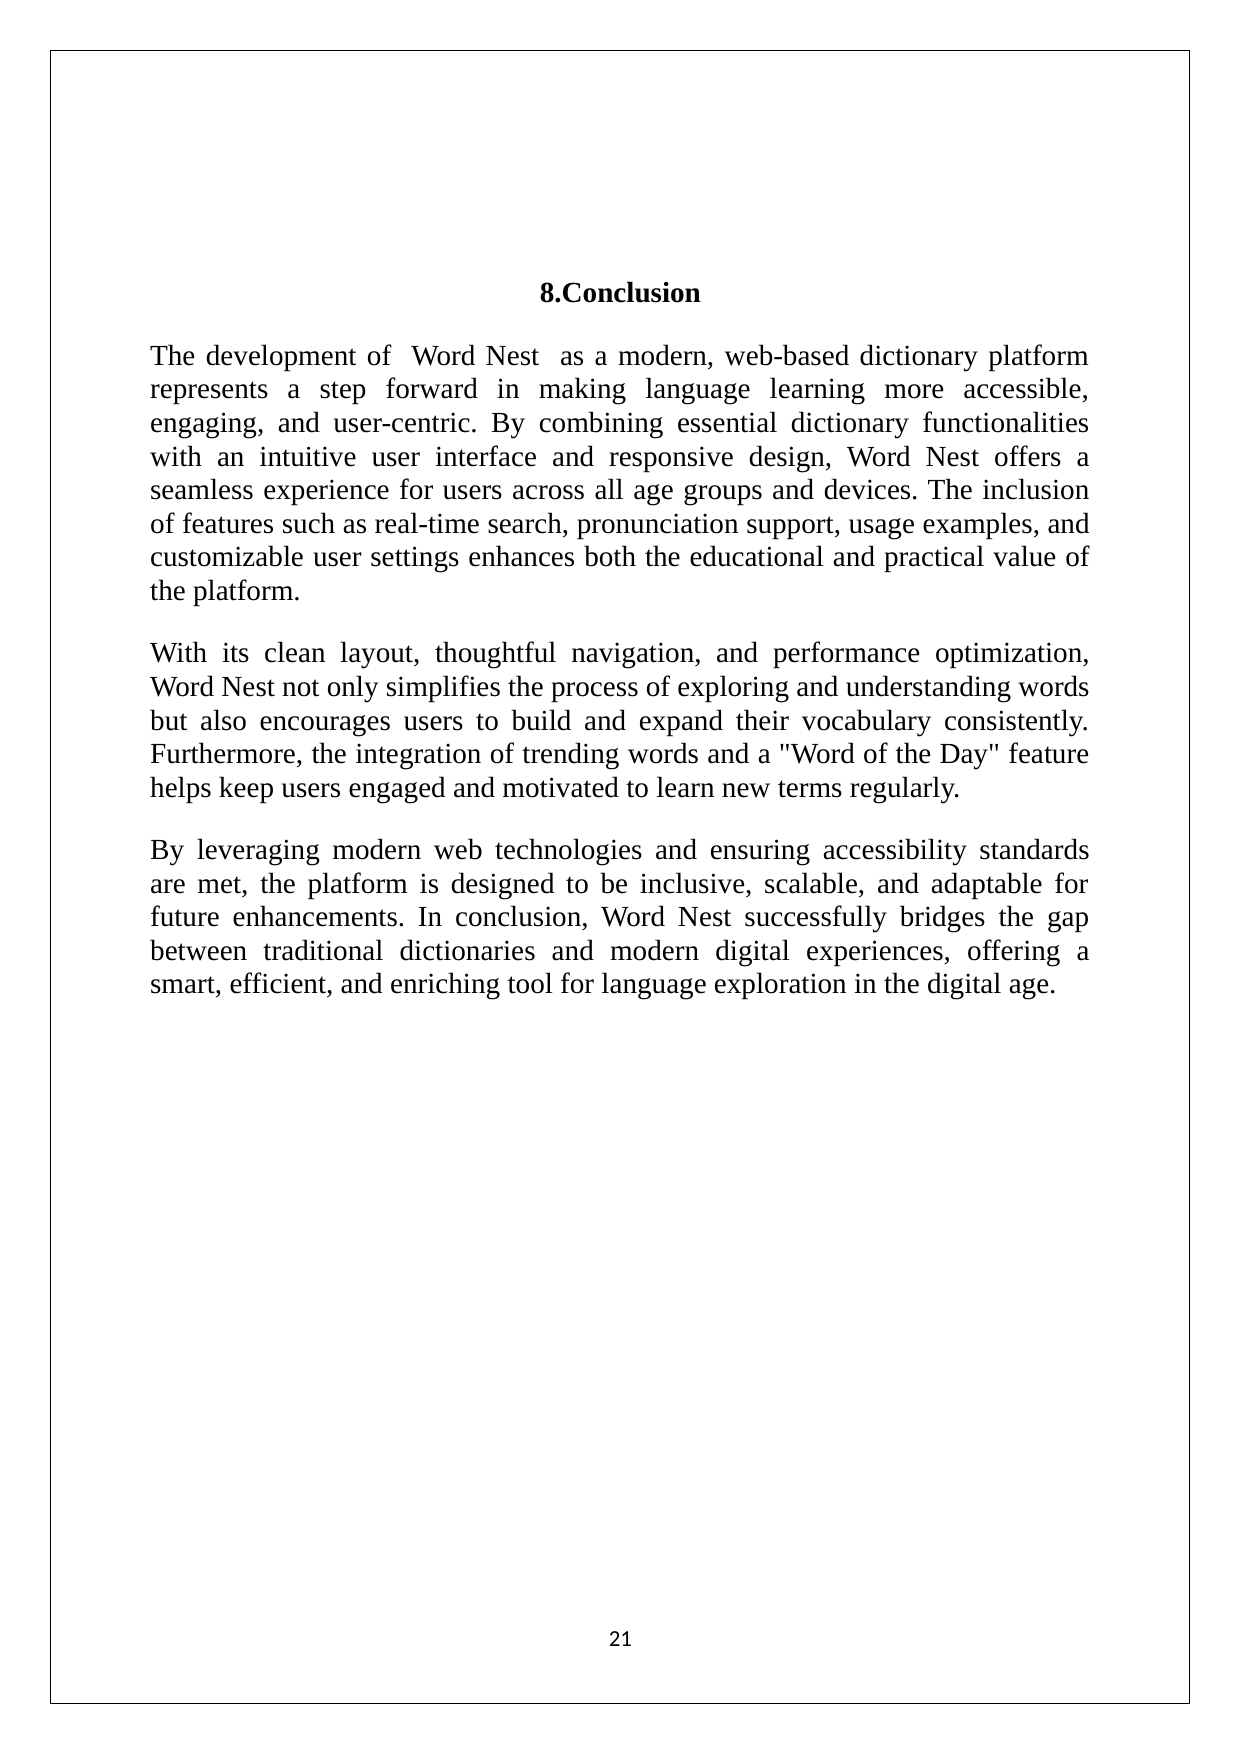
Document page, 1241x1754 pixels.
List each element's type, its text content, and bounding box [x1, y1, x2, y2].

text With its clean layout, thoughtful navigation, and performance optimization, Word Nest not only simplifies the process of exploring and understanding words but also encourages users to build and expand their vocabulary consistently. Furthermore, the integration of trending words and a "Word of the Day" feature helps keep users engaged and motivated to learn new terms regularly. [150, 636, 1090, 803]
text By leveraging modern web technologies and ensuring accessibility standards are met, the platform is designed to be inclusive, scalable, and adaptable for future enhancements. In conclusion, Word Nest successfully bridges the gap between traditional dictionaries and modern digital experiences, offering a smart, efficient, and enriching tool for language exploration in the digital age. [150, 832, 1090, 1000]
text The development of Word Nest as a modern, web-based dictionary platform represents a step forward in making language learning more accessible, engaging, and user-centric. By combining essential dictionary functionalities with an intuitive user interface and responsive design, Word Nest offers a seamless experience for users across all age groups and devices. The inclusion of features such as real-time search, pronunciation support, usage examples, and customizable user settings enhances both the educational and practical value of the platform. [150, 338, 1090, 606]
text 8.Conclusion [150, 275, 1090, 309]
